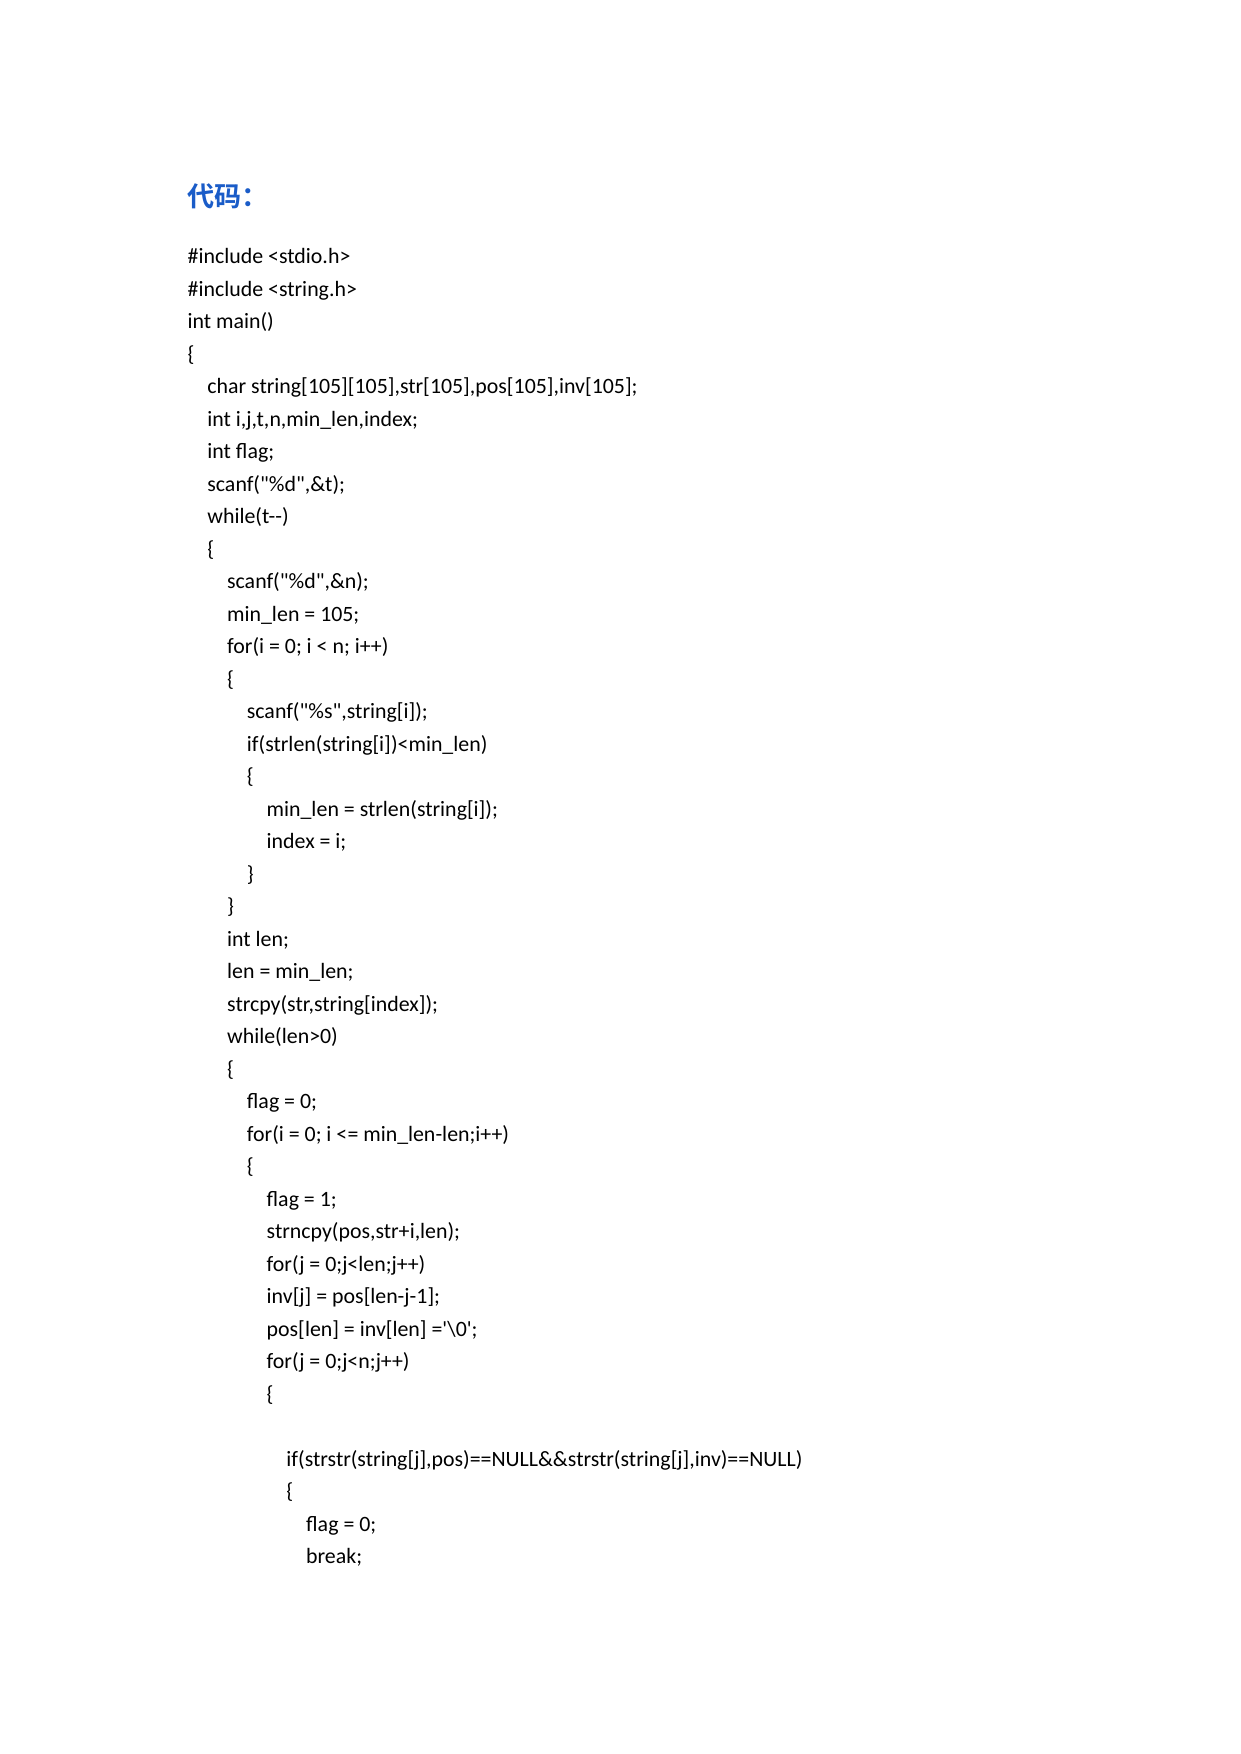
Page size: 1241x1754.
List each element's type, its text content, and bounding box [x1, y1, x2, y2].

text for(j = 0;j<len;j++) [187, 1247, 1053, 1279]
text int len; [187, 922, 1053, 954]
text for(j = 0;j<n;j++) [187, 1344, 1053, 1377]
text for(i = 0; i <= min_len-len;i++) [187, 1117, 1053, 1149]
text } [187, 857, 1053, 889]
text { [187, 1474, 1053, 1507]
text int main() [187, 304, 1053, 337]
text strncpy(pos,str+i,len); [187, 1214, 1053, 1247]
text min_len = 105; [187, 597, 1053, 629]
text scanf("%d",&t); [187, 467, 1053, 499]
text #include <string.h> [187, 272, 1053, 304]
text 代码： [187, 162, 1053, 227]
text scanf("%s",string[i]); [187, 694, 1053, 727]
text for(i = 0; i < n; i++) [187, 629, 1053, 662]
text len = min_len; [187, 954, 1053, 987]
text { [187, 662, 1053, 694]
text while(len>0) [187, 1019, 1053, 1052]
text inv[j] = pos[len-j-1]; [187, 1279, 1053, 1312]
text scanf("%d",&n); [187, 564, 1053, 597]
text if(strlen(string[i])<min_len) [187, 727, 1053, 759]
text { [187, 532, 1053, 564]
text flag = 0; [187, 1084, 1053, 1117]
text { [187, 337, 1053, 369]
text { [187, 1052, 1053, 1084]
text strcpy(str,string[index]); [187, 987, 1053, 1019]
text break; [187, 1539, 1053, 1572]
text int i,j,t,n,min_len,index; [187, 402, 1053, 434]
text flag = 1; [187, 1182, 1053, 1214]
text min_len = strlen(string[i]); [187, 792, 1053, 824]
text { [187, 759, 1053, 792]
text int flag; [187, 434, 1053, 467]
text if(strstr(string[j],pos)==NULL&&strstr(string[j],inv)==NULL) [187, 1442, 1053, 1474]
text { [187, 1377, 1053, 1409]
text } [187, 889, 1053, 922]
text index = i; [187, 824, 1053, 857]
text pos[len] = inv[len] ='\0'; [187, 1312, 1053, 1344]
text flag = 0; [187, 1507, 1053, 1539]
text while(t--) [187, 499, 1053, 532]
text { [187, 1149, 1053, 1182]
text #include <stdio.h> [187, 239, 1053, 272]
text char string[105][105],str[105],pos[105],inv[105]; [187, 369, 1053, 402]
